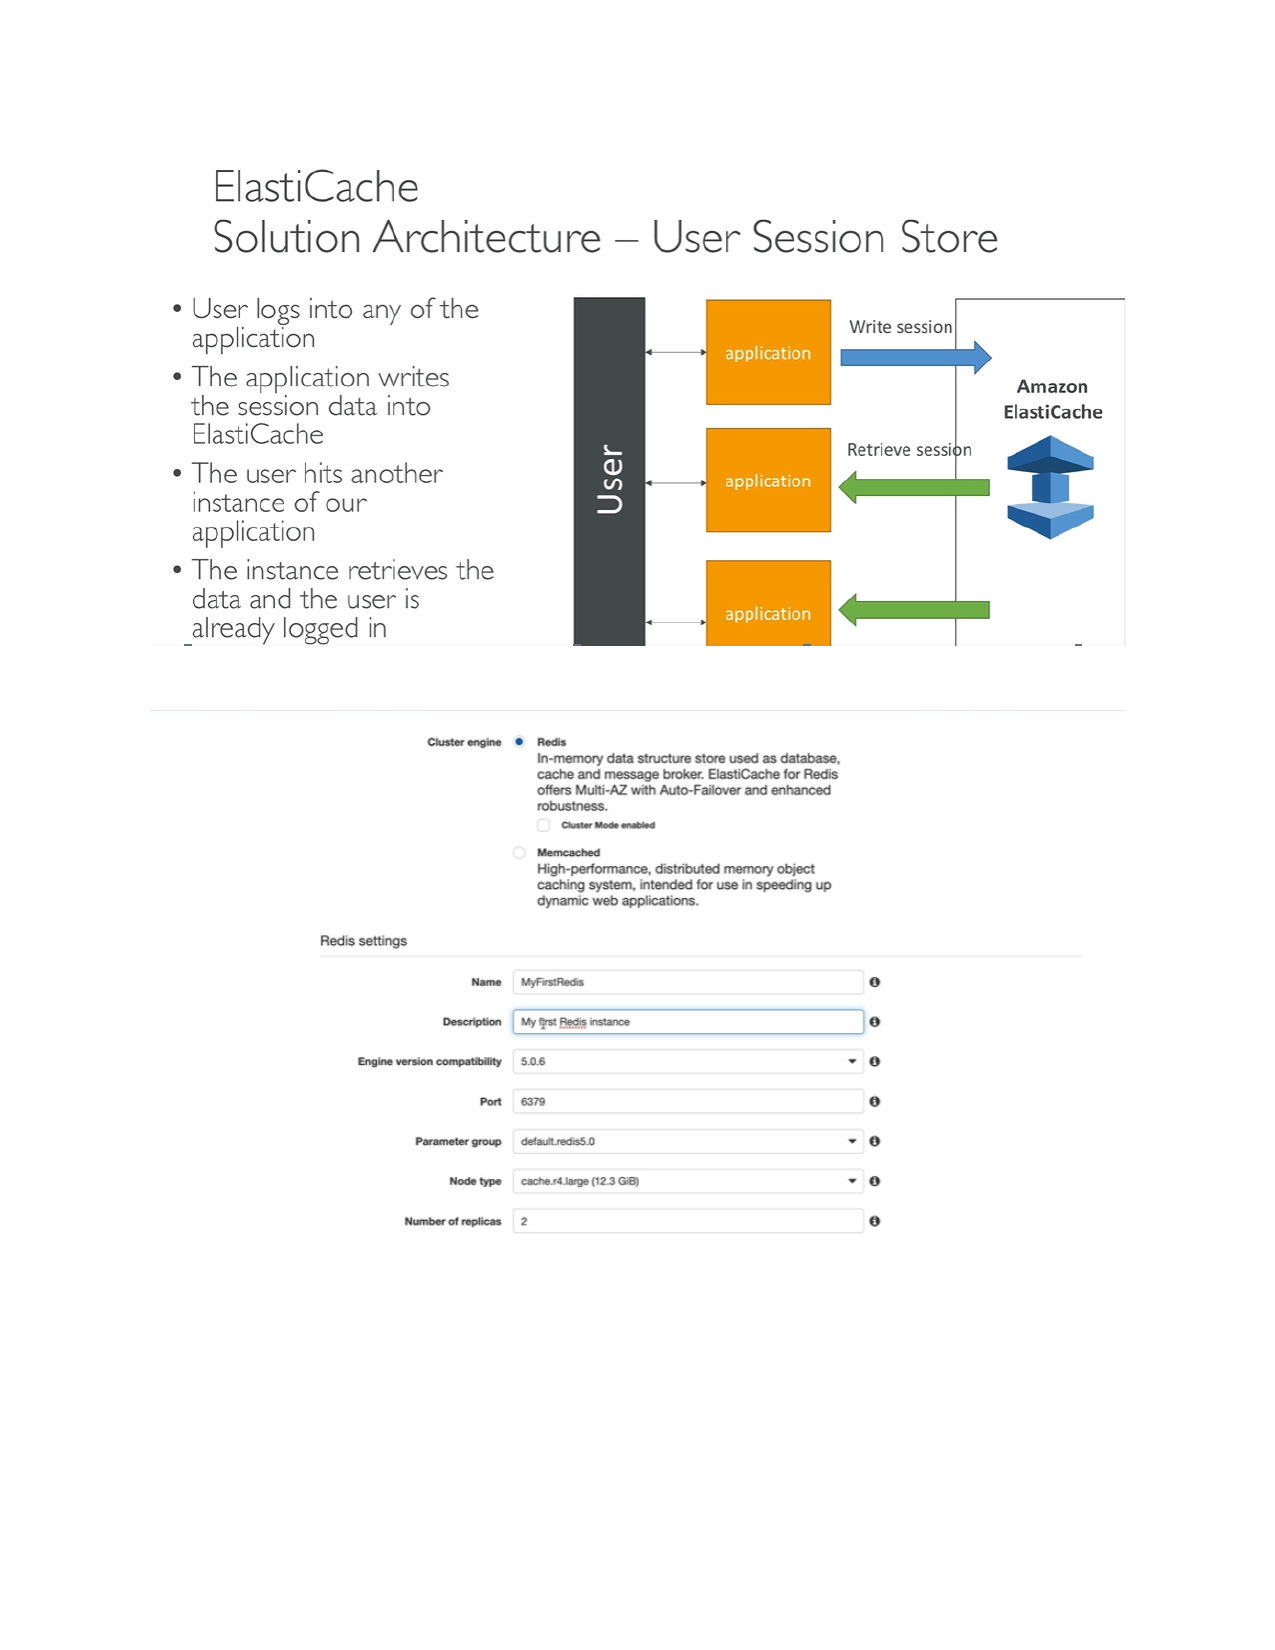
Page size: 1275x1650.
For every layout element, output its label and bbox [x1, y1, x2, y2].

picture [150, 150, 1125, 646]
picture [150, 710, 1125, 1254]
